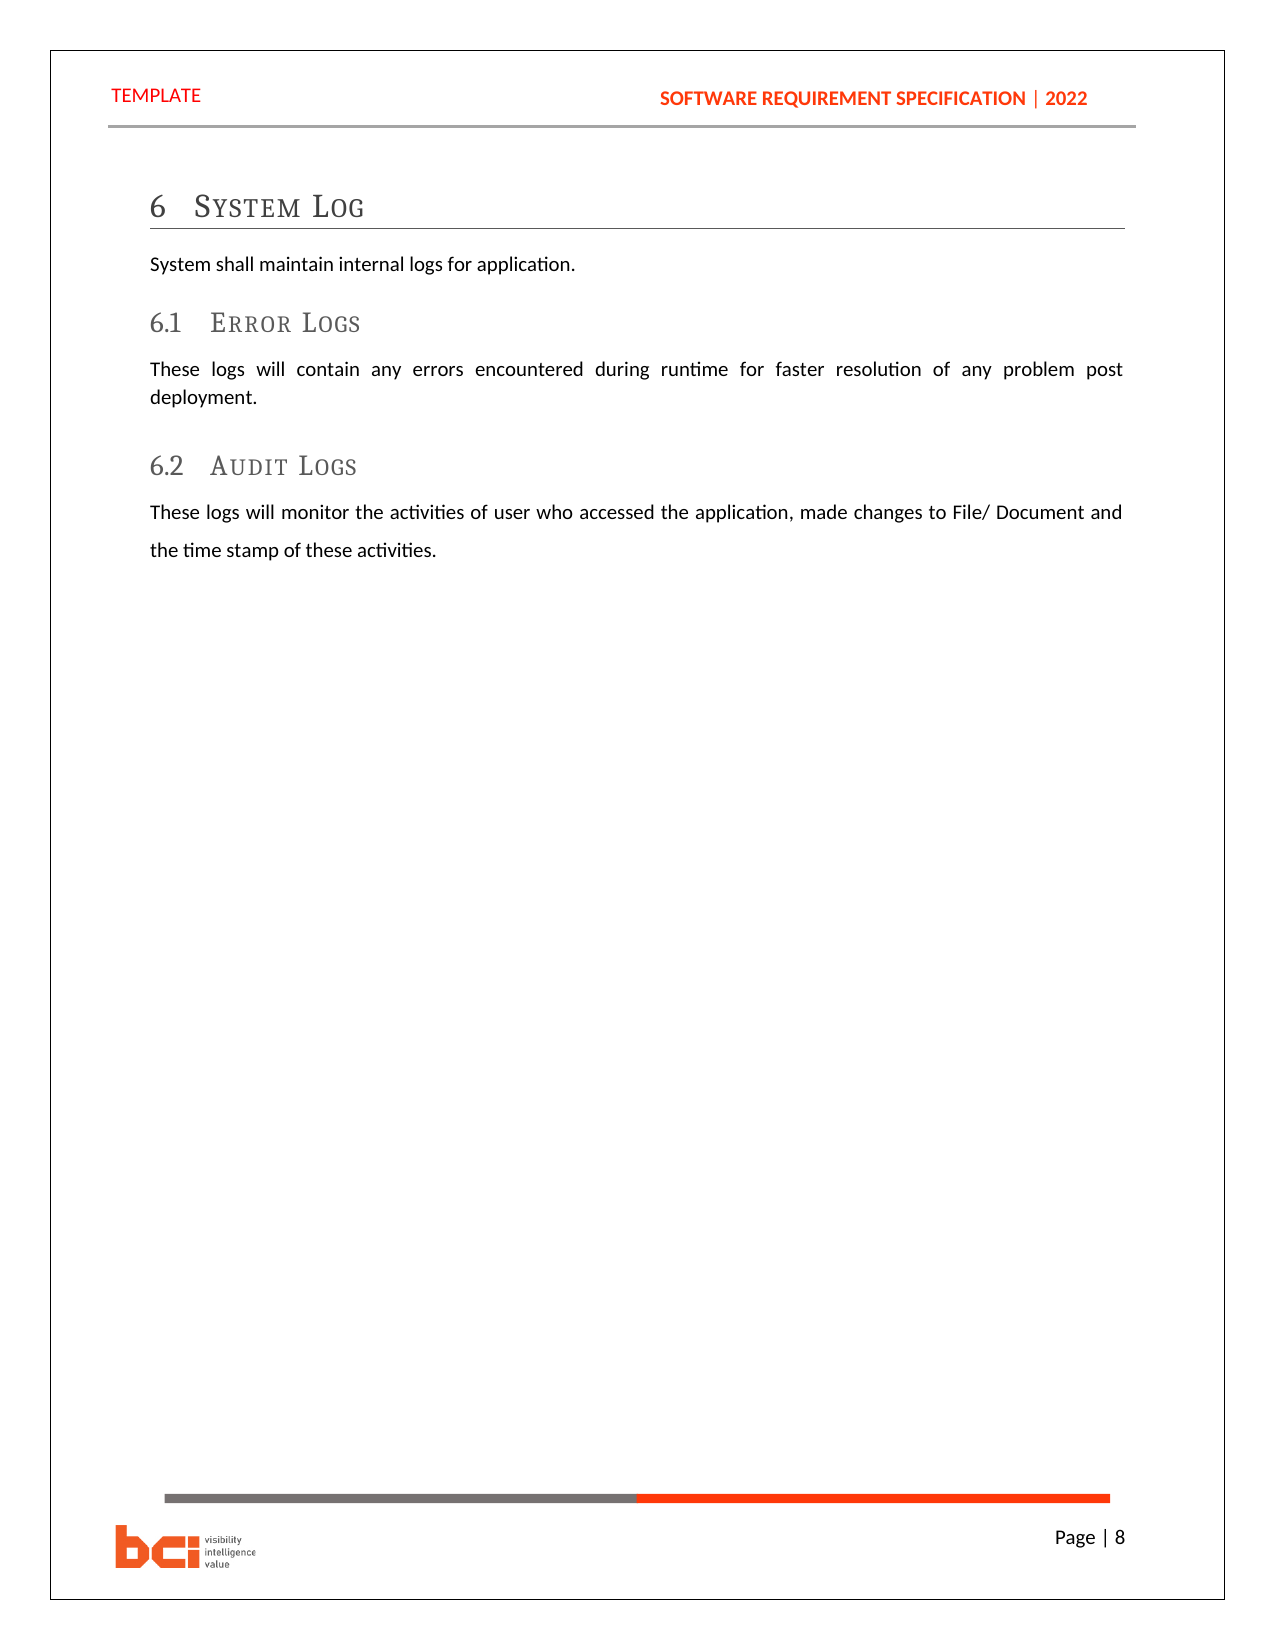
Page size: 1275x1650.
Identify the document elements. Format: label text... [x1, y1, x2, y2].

picture [114, 1520, 255, 1568]
text These logs will monitor the activities of user who accessed the application, made changes to File/ Document and the time stamp of these activities. [150, 499, 1125, 563]
text System shall maintain internal logs for application. [150, 251, 1125, 277]
subtitle Audit Logs [150, 449, 1125, 482]
subtitle Error Logs [150, 306, 1125, 340]
subtitle System Log [150, 187, 1125, 228]
text These logs will contain any errors encountered during runtime for faster resolution of any problem post deployment. [150, 356, 1125, 409]
